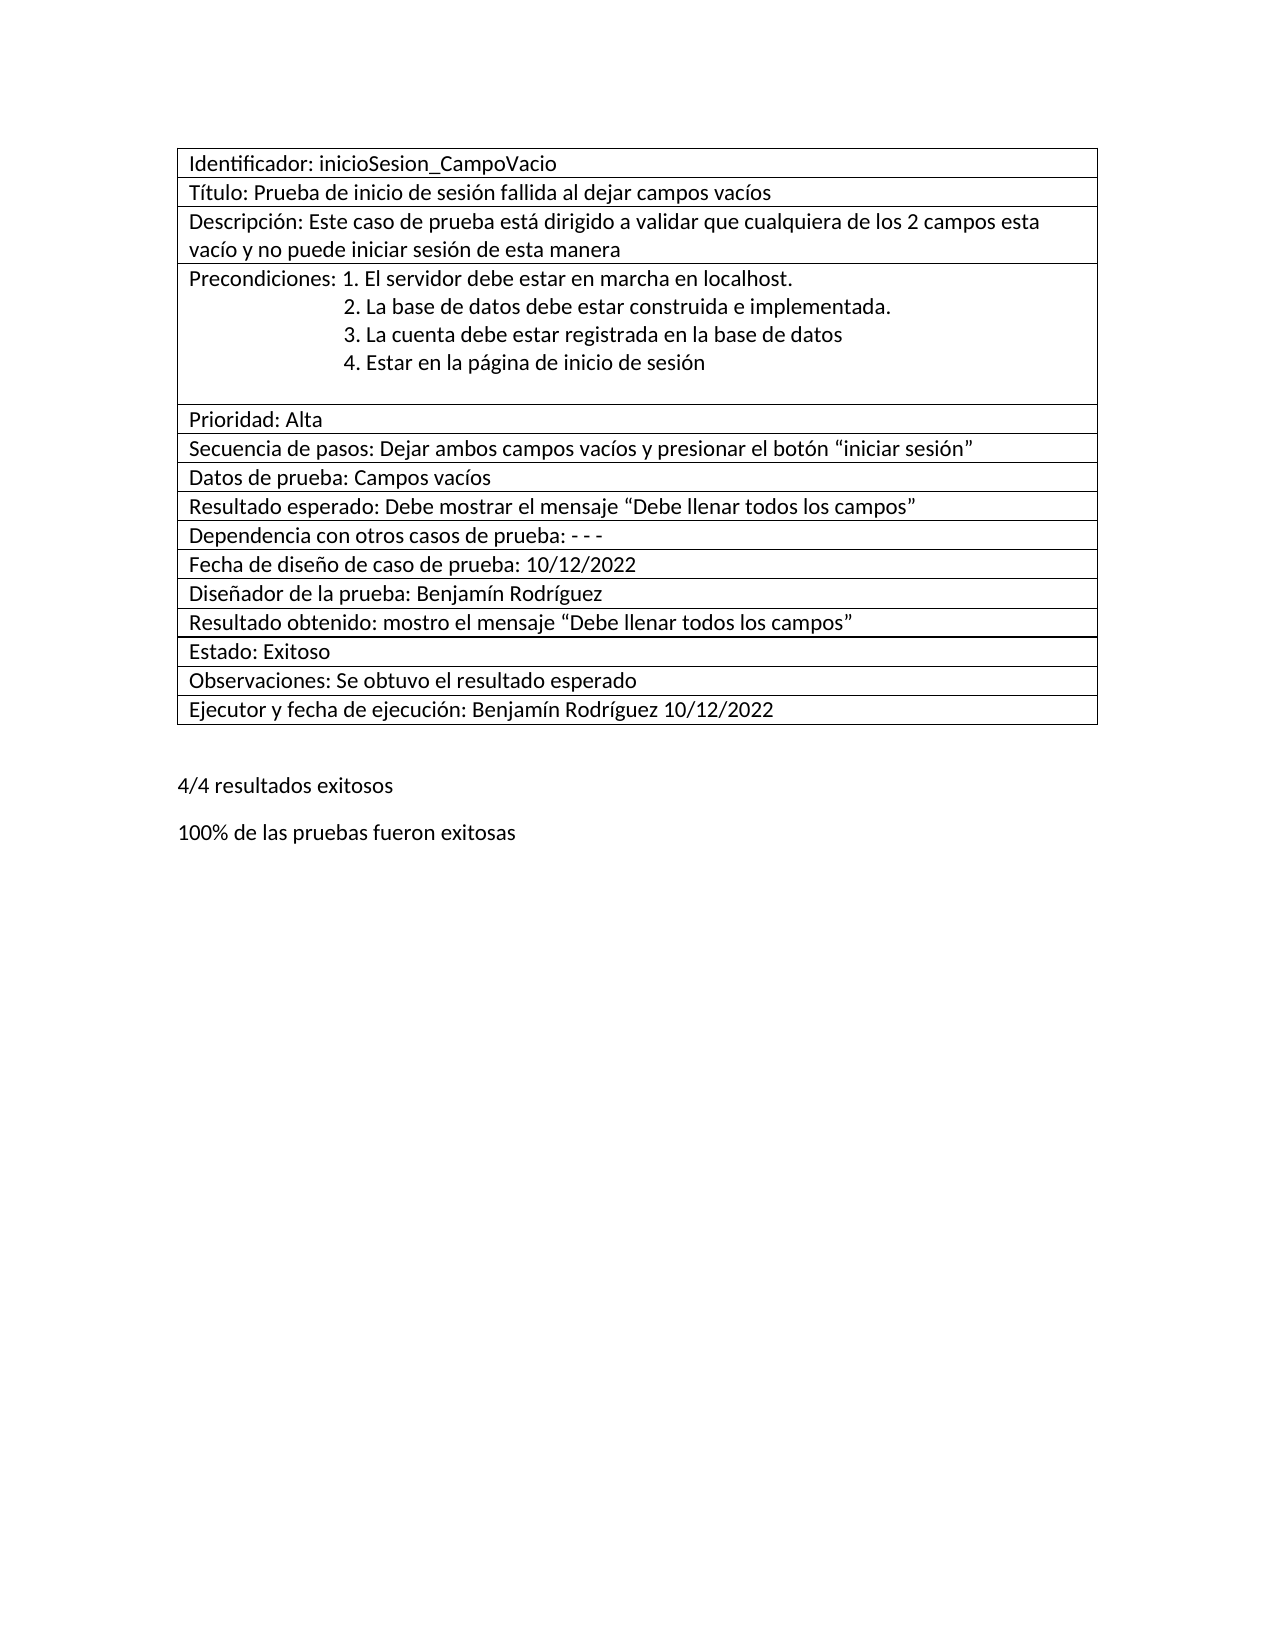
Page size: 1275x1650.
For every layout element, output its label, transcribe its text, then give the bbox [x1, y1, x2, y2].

table_cell Dependencia con otros casos de prueba: - - - [178, 521, 1097, 549]
text 100% de las pruebas fueron exitosas [177, 818, 1098, 846]
text 4/4 resultados exitosos [177, 772, 1098, 799]
table_header Identificador: inicioSesion_CampoVacio [178, 149, 1097, 177]
table_cell Observaciones: Se obtuvo el resultado esperado [178, 667, 1097, 694]
table_cell Estado: Exitoso [178, 638, 1097, 666]
table_cell Fecha de diseño de caso de prueba: 10/12/2022 [178, 550, 1097, 578]
table_cell Ejecutor y fecha de ejecución: Benjamín Rodríguez 10/12/2022 [178, 696, 1097, 724]
table_cell Precondiciones: 1. El servidor debe estar en marcha en localhost. 2. La base de datos debe estar construida e implementada. 3. La cuenta debe estar registrada en la base de datos 4. Estar en la página de inicio de sesión [178, 264, 1097, 404]
table_cell Título: Prueba de inicio de sesión fallida al dejar campos vacíos [178, 178, 1097, 206]
table_cell Diseñador de la prueba: Benjamín Rodríguez [178, 579, 1097, 607]
table_cell Datos de prueba: Campos vacíos [178, 463, 1097, 491]
table_cell Resultado obtenido: mostro el mensaje “Debe llenar todos los campos” [178, 609, 1097, 636]
table_cell Resultado esperado: Debe mostrar el mensaje “Debe llenar todos los campos” [178, 492, 1097, 520]
table_cell Secuencia de pasos: Dejar ambos campos vacíos y presionar el botón “iniciar sesión” [178, 434, 1097, 462]
table_cell Descripción: Este caso de prueba está dirigido a validar que cualquiera de los 2 campos esta vacío y no puede iniciar sesión de esta manera [178, 207, 1097, 263]
table_cell Prioridad: Alta [178, 405, 1097, 433]
